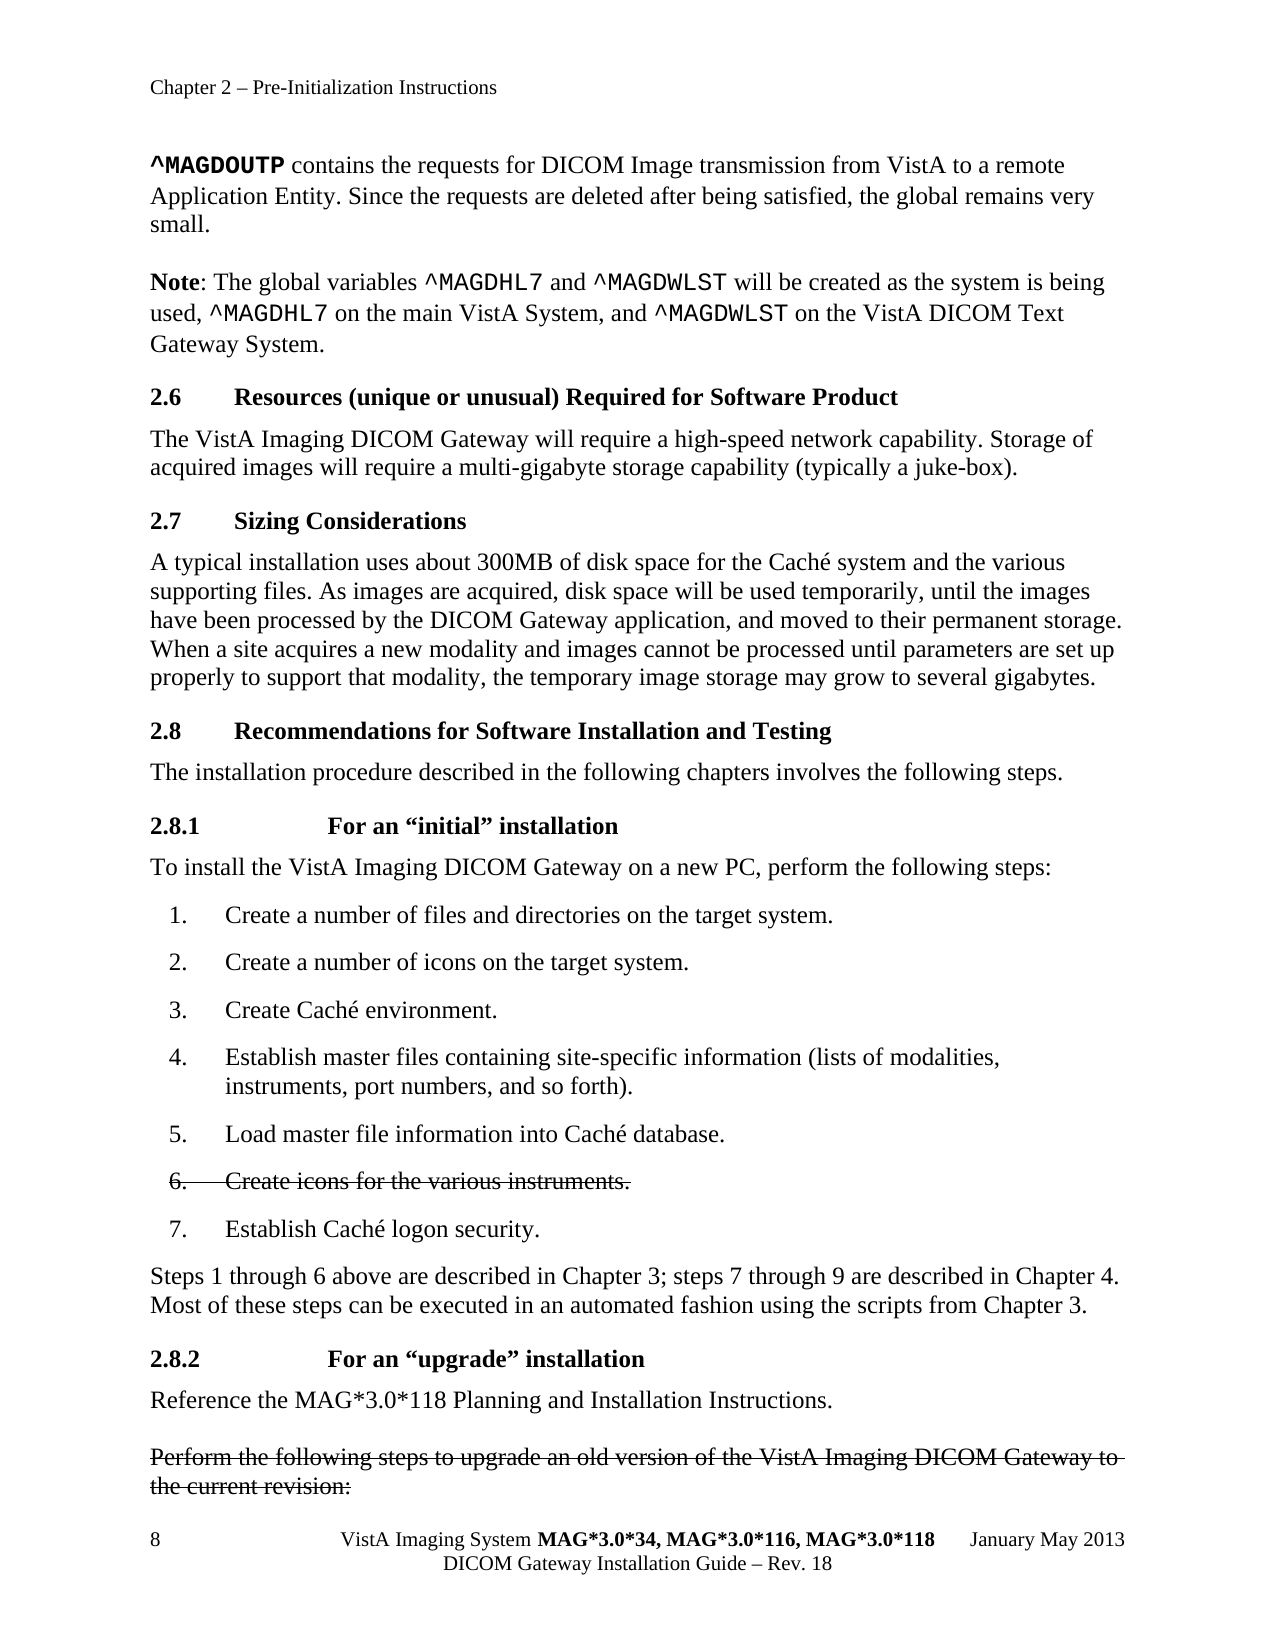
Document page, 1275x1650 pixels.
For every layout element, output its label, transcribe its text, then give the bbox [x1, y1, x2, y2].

text Note: The global variables ^MAGDHL7 and ^MAGDWLST will be created as the system is being used, ^MAGDHL7 on the main VistA System, and ^MAGDWLST on the VistA DICOM Text Gateway System. [150, 267, 1125, 357]
list Create icons for the various instruments. [187, 1166, 1125, 1195]
subtitle For an “initial” installation [150, 811, 1125, 840]
list Establish master files containing site-specific information (lists of modalities, instruments, port numbers, and so forth). [187, 1042, 1125, 1100]
subtitle Resources (unique or unusual) Required for Software Product [150, 382, 1125, 411]
text Perform the following steps to upgrade an old version of the VistA Imaging DICOM Gateway to the current revision: [150, 1459, 1125, 1500]
list Create a number of files and directories on the target system. [187, 900, 1125, 929]
list Establish Caché logon security. [187, 1214, 1125, 1242]
text Steps 1 through 6 above are described in Chapter 3; steps 7 through 9 are described in Chapter 4. Most of these steps can be executed in an automated fashion using the scripts from Chapter 3. [150, 1261, 1125, 1319]
text A typical installation uses about 300MB of disk space for the Caché system and the various supporting files. As images are acquired, disk space will be used temporarily, until the images have been processed by the DICOM Gateway application, and moved to their permanent storage. When a site acquires a new modality and images cannot be processed until parameters are set up properly to support that modality, the temporary image storage may grow to several gigabytes. [150, 547, 1125, 691]
text Perform the following steps to upgrade an old version of the VistA Imaging DICOM Gateway to the current revision: [150, 1442, 1125, 1458]
subtitle For an “upgrade” installation [150, 1344, 1125, 1372]
text To install the VistA Imaging DICOM Gateway on a new PC, perform the following steps: [150, 852, 1125, 881]
text The VistA Imaging DICOM Gateway will require a high-speed network capability. Storage of acquired images will require a multi-gigabyte storage capability (typically a juke-box). [150, 424, 1125, 481]
subtitle Recommendations for Software Installation and Testing [150, 716, 1125, 745]
text ^MAGDOUTP contains the requests for DICOM Image transmission from to a remote Application Entity. Since the requests are deleted after being satisfied, the global remains very small. [150, 150, 1125, 238]
list Create Caché environment. [187, 995, 1125, 1024]
subtitle Sizing Considerations [150, 506, 1125, 535]
text The installation procedure described in the following chapters involves the following steps. [150, 757, 1125, 786]
list Load master file information into Caché database. [187, 1119, 1125, 1147]
list Create a number of icons on the target system. [187, 947, 1125, 976]
text Reference the MAG*3.0*118 Planning and Installation Instructions. [150, 1385, 1125, 1414]
